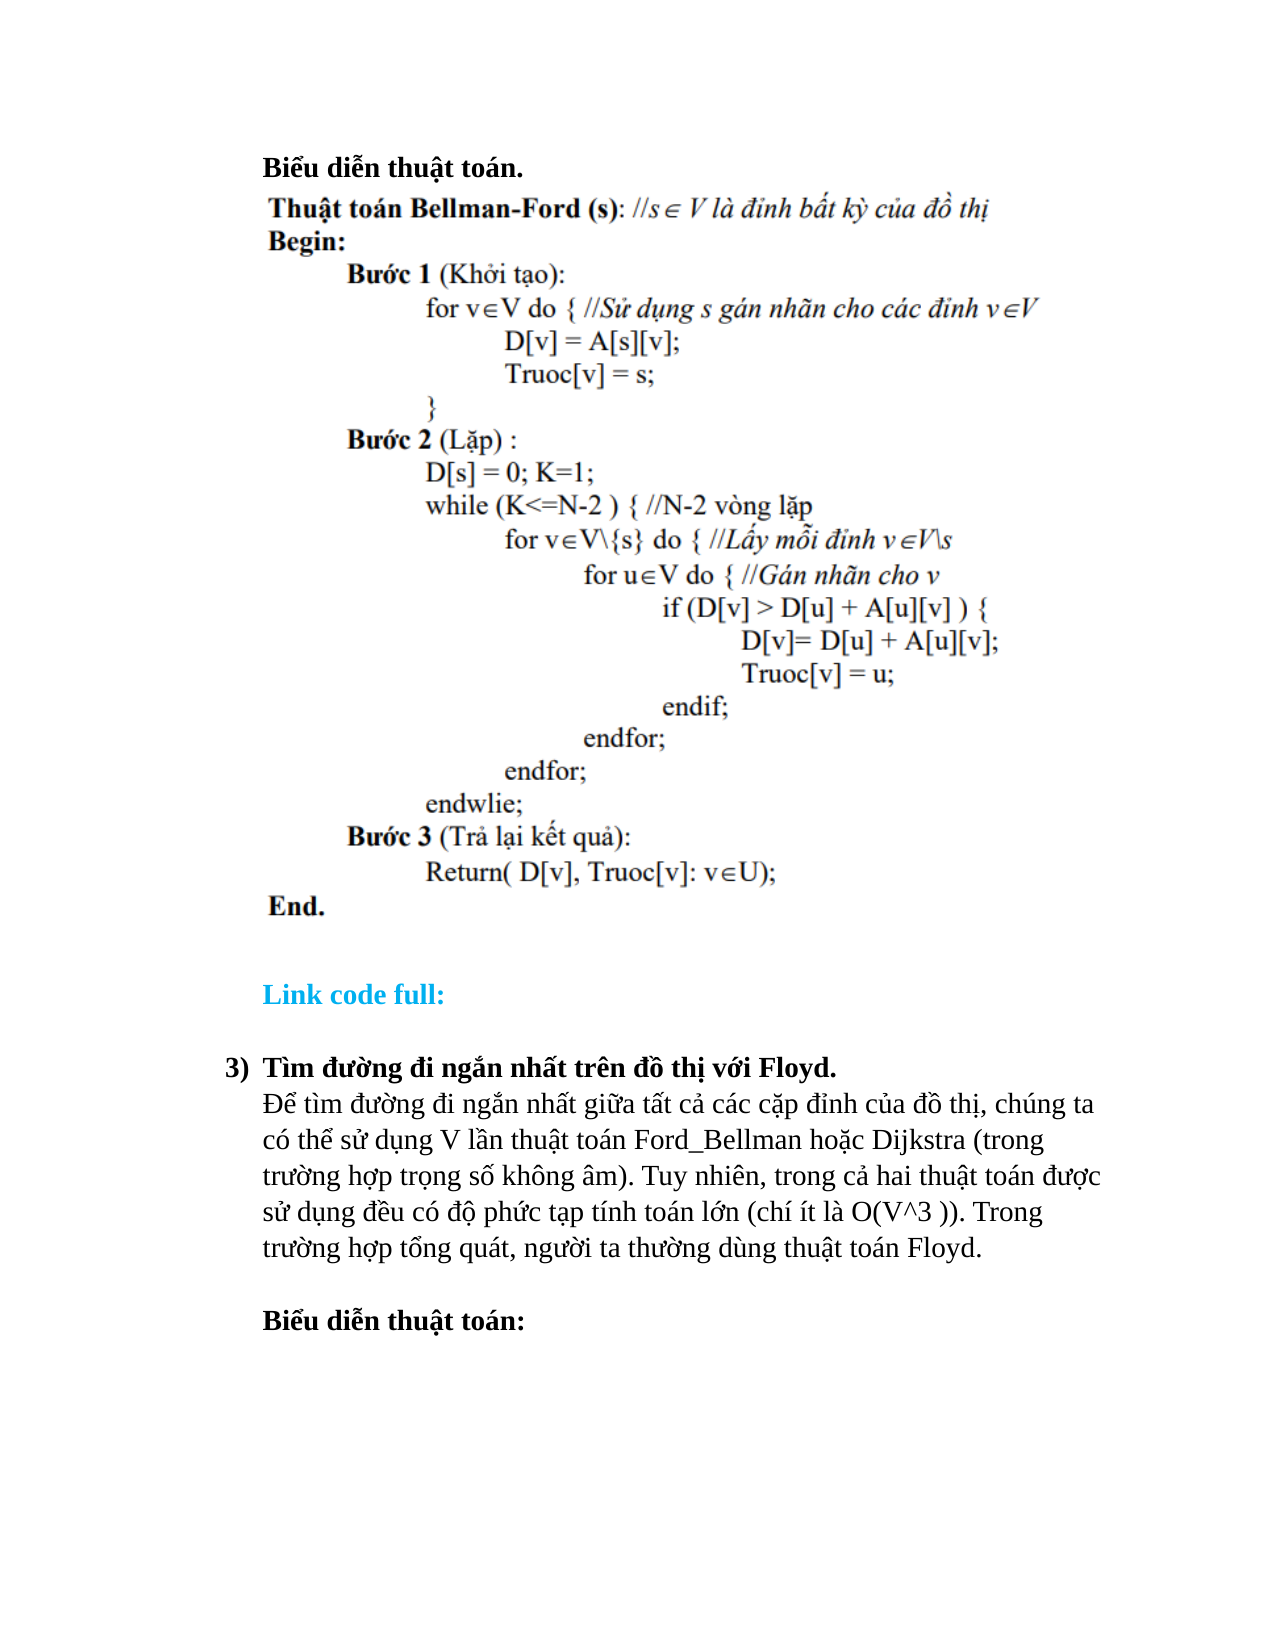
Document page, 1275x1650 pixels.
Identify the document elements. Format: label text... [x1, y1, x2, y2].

list Biểu diễn thuật toán: [262, 1303, 1125, 1336]
list Để tìm đường đi ngắn nhất giữa tất cả các cặp đỉnh của đồ thị, chúng ta có thể sử dụng V lần thuật toán Ford_Bellman hoặc Dijkstra (trong trường hợp trọng số không âm). Tuy nhiên, trong cả hai thuật toán được sử dụng đều có độ phức tạp tính toán lớn (chí ít là O(V^3 )). Trong trường hợp tổng quát, người ta thường dùng thuật toán Floyd. [262, 1086, 1125, 1264]
list Tìm đường đi ngắn nhất trên đồ thị với Floyd. [225, 1050, 1125, 1083]
list Biểu diễn thuật toán. [262, 150, 1125, 183]
list Link code full: [262, 977, 1125, 1011]
picture [262, 186, 1238, 939]
